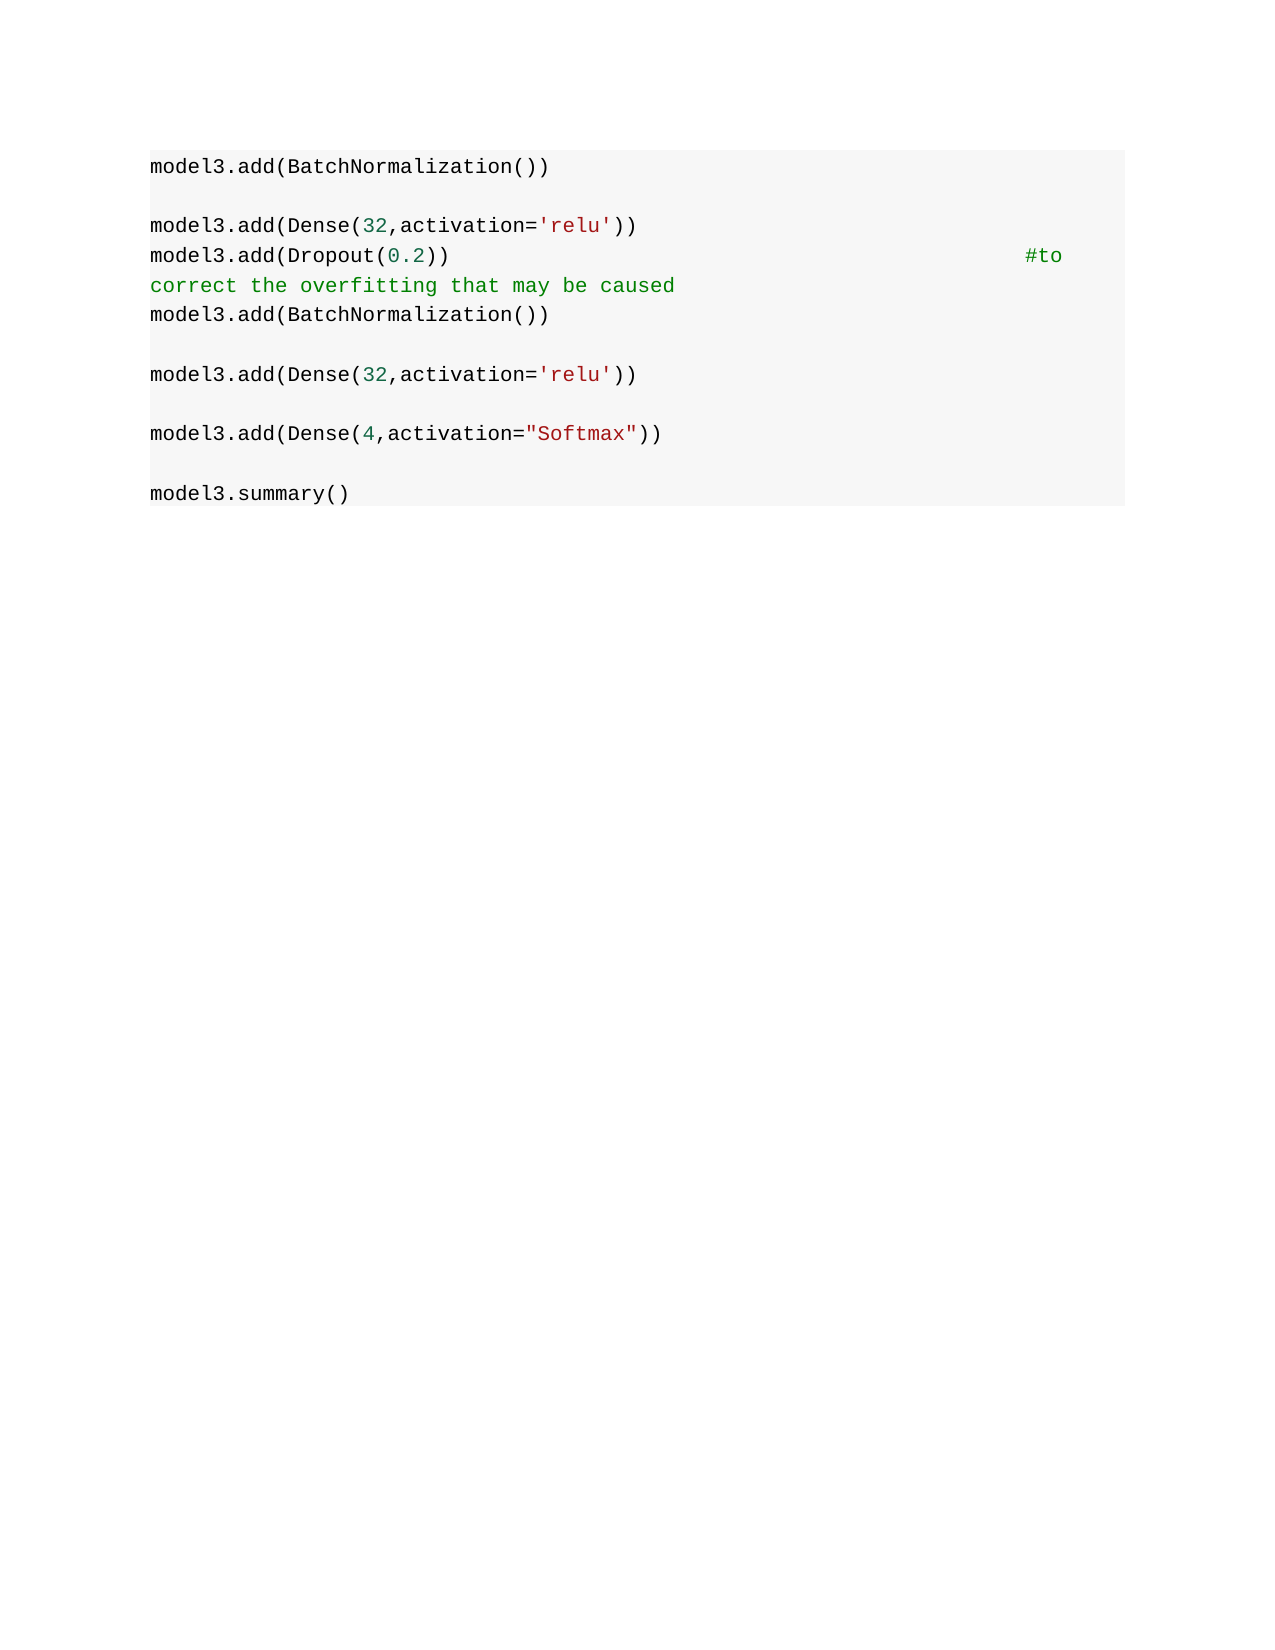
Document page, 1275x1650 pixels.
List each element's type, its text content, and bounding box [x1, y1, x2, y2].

text model3.add(Dense(4,activation="Softmax")) [150, 417, 1125, 447]
text model3.summary() [150, 477, 1125, 506]
text model3.add(BatchNormalization()) [150, 298, 1125, 328]
text model3.add(Dense(32,activation='relu')) [150, 358, 1125, 387]
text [150, 239, 1125, 298]
text model3.add(Dense(32,activation='relu')) [150, 209, 1125, 239]
text model3.add(BatchNormalization()) [150, 150, 1125, 180]
